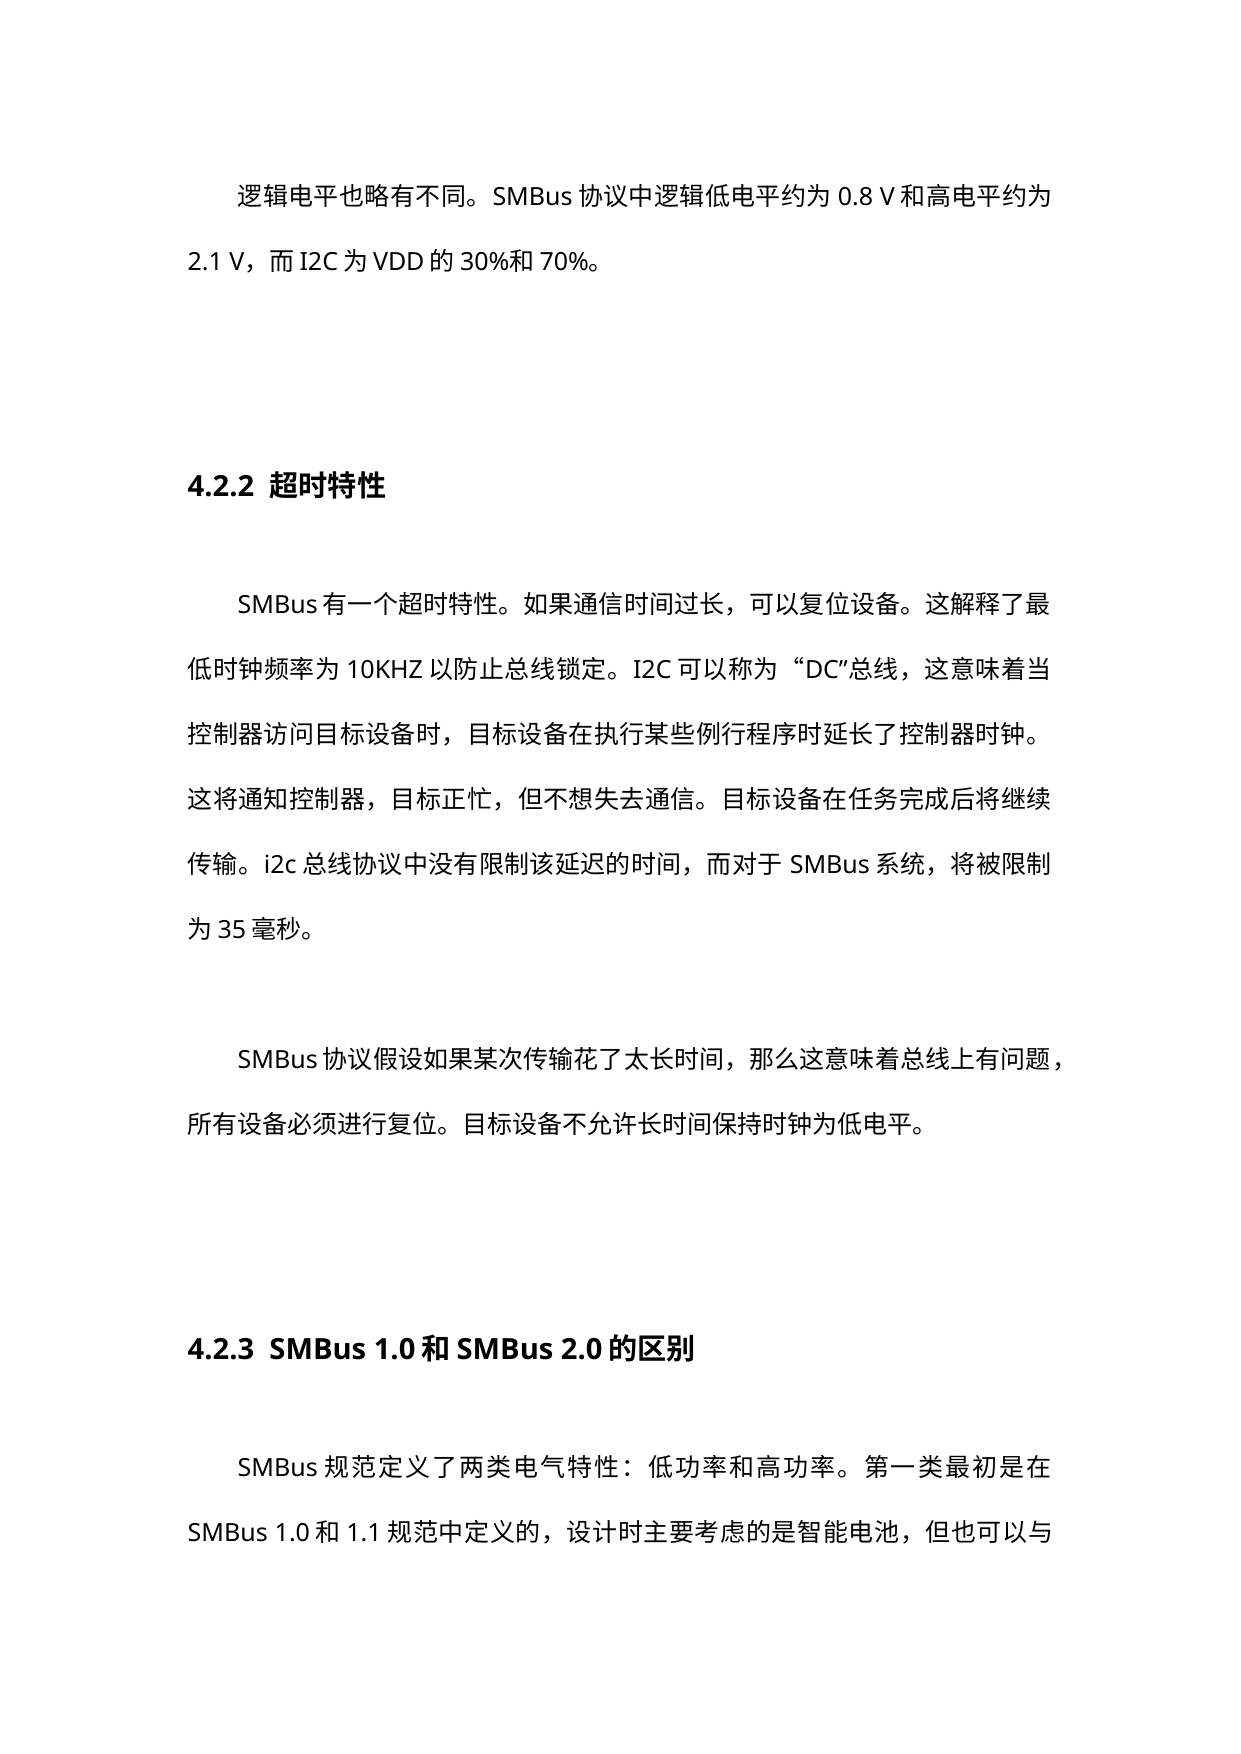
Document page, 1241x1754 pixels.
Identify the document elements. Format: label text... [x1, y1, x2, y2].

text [187, 1433, 1053, 1563]
subtitle 4.2.2 超时特性 [187, 451, 1053, 516]
text SMBus有一个超时特性。如果通信时间过长，可以复位设备。这解释了最低时钟频率为10KHZ以防止总线锁定。I2C可以称为“DC”总线，这意味着当控制器访问目标设备时，目标设备在执行某些例行程序时延长了控制器时钟。这将通知控制器，目标正忙，但不想失去通信。目标设备在任务完成后将继续传输。i2c总线协议中没有限制该延迟的时间，而对于SMBus系统，将被限制为35毫秒。 [187, 570, 1053, 960]
text 逻辑电平也略有不同。SMBus协议中逻辑低电平约为0.8 V和高电平约为2.1 V，而I2C为VDD的 30%和70%。 [187, 162, 1053, 292]
text SMBus协议假设如果某次传输花了太长时间，那么这意味着总线上有问题，所有设备必须进行复位。目标设备不允许长时间保持时钟为低电平。 [187, 1025, 1053, 1155]
subtitle 4.2.3 SMBus 1.0和SMBus 2.0的区别 [187, 1314, 1053, 1379]
